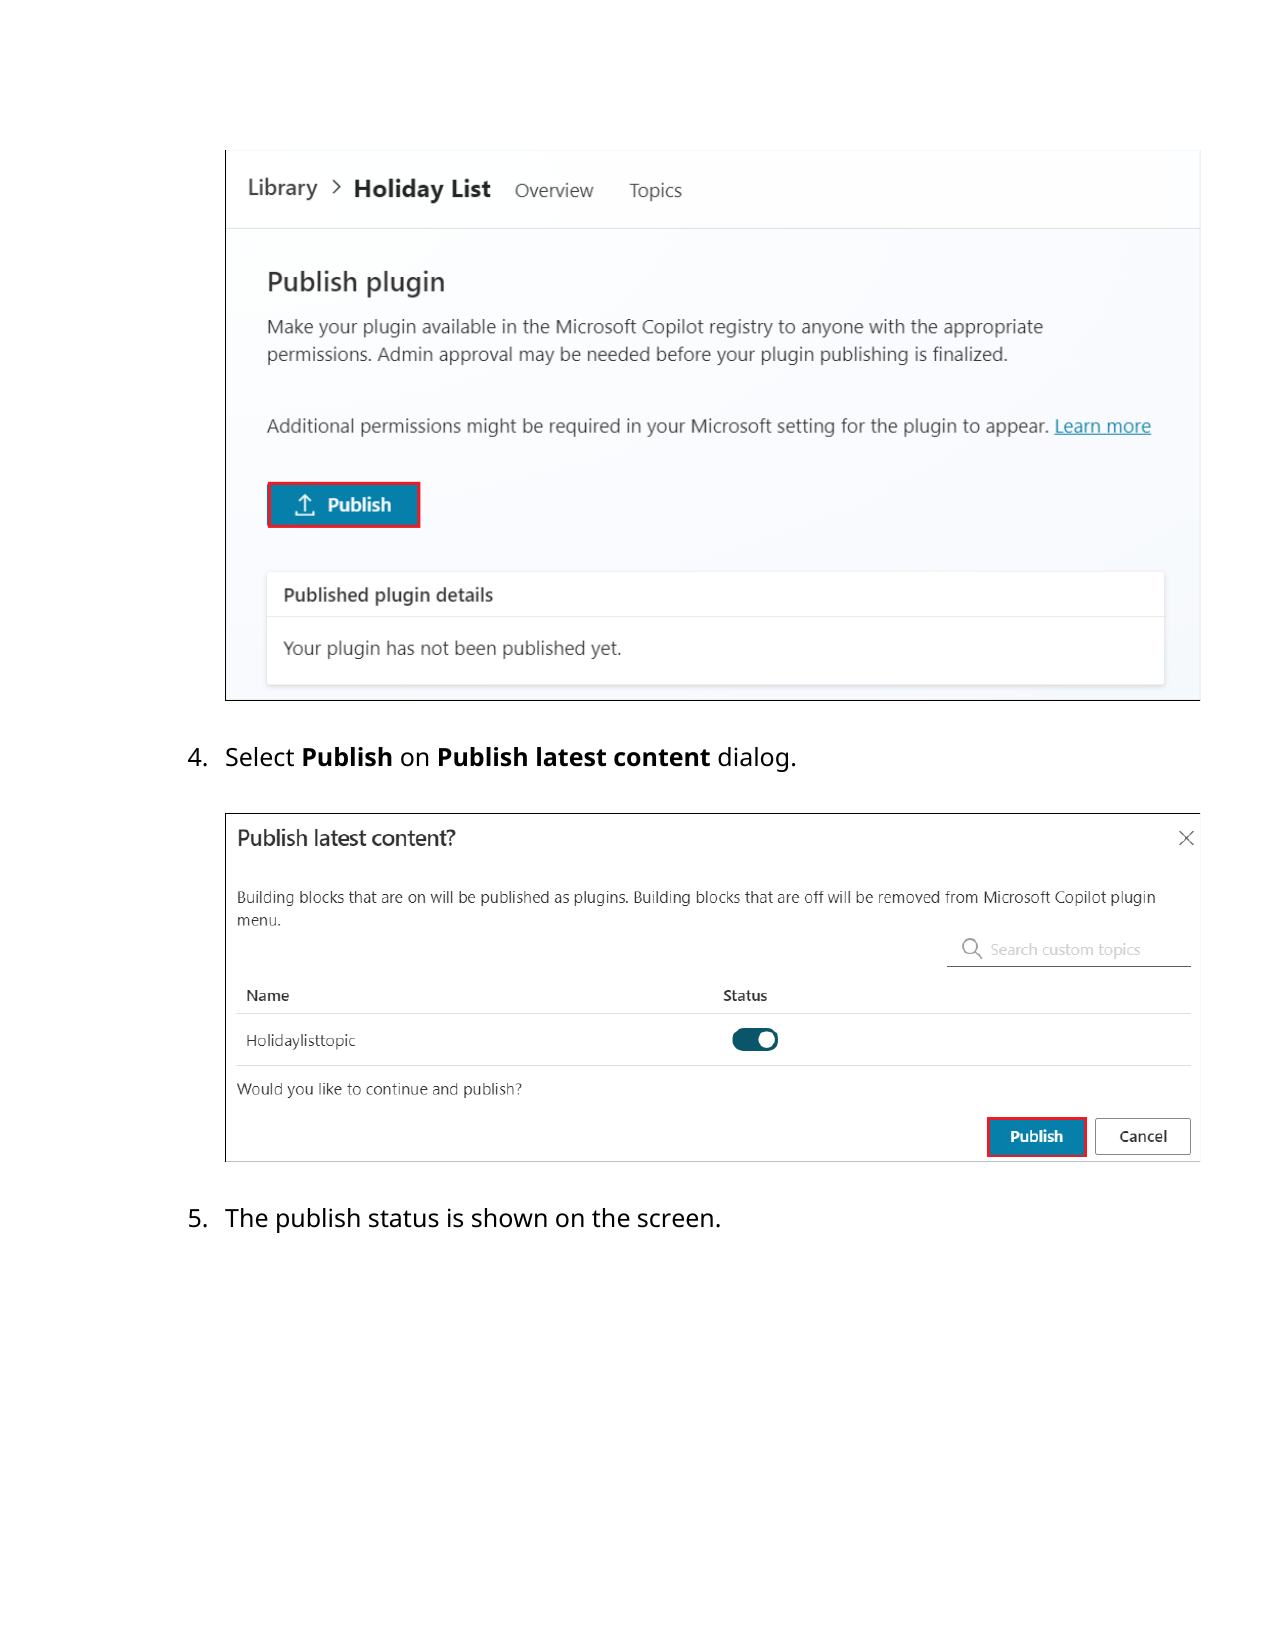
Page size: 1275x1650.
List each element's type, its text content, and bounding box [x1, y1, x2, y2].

picture [225, 813, 1200, 1162]
picture [225, 150, 1200, 701]
list The publish status is shown on the screen. [187, 1201, 1125, 1235]
list Select Publish on Publish latest content dialog. [187, 740, 1125, 774]
